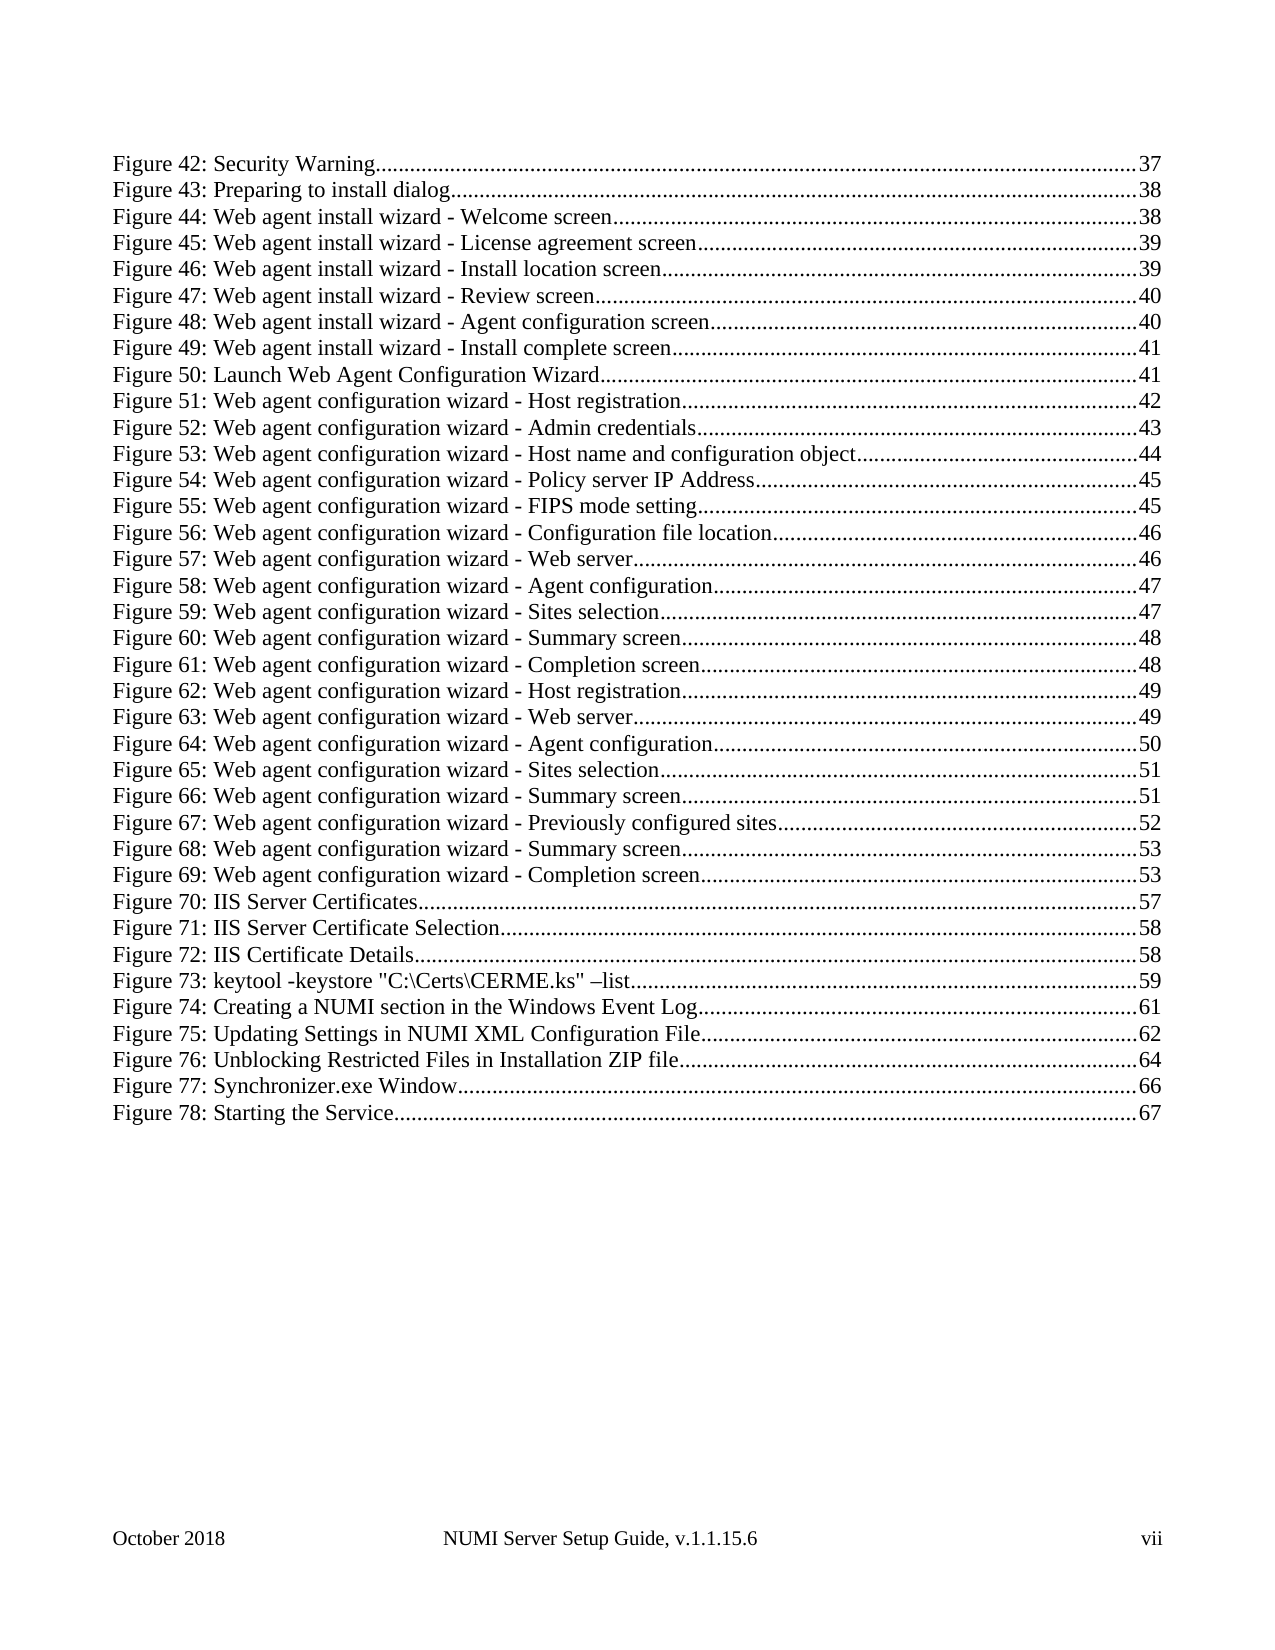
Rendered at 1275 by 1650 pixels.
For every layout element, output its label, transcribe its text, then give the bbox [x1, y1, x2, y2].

text Figure 55: Web agent configuration wizard - FIPS mode setting 45 [112, 493, 1162, 519]
text Figure 57: Web agent configuration wizard - Web server 46 [112, 545, 1162, 572]
text Figure 73: keytool -keystore "C:\Certs\CERME.ks" –list 59 [112, 967, 1162, 993]
text Figure 58: Web agent configuration wizard - Agent configuration 47 [112, 572, 1162, 598]
text Figure 46: Web agent install wizard - Install location screen 39 [112, 255, 1162, 282]
text Figure 49: Web agent install wizard - Install complete screen 41 [112, 334, 1162, 361]
text Figure 45: Web agent install wizard - License agreement screen 39 [112, 229, 1162, 255]
text Figure 63: Web agent configuration wizard - Web server 49 [112, 703, 1162, 730]
text Figure 56: Web agent configuration wizard - Configuration file location 46 [112, 519, 1162, 545]
text Figure 54: Web agent configuration wizard - Policy server IP Address 45 [112, 466, 1162, 493]
text Figure 60: Web agent configuration wizard - Summary screen 48 [112, 624, 1162, 651]
text Figure 75: Updating Settings in NUMI XML Configuration File 62 [112, 1020, 1162, 1046]
text Figure 61: Web agent configuration wizard - Completion screen 48 [112, 651, 1162, 677]
text Figure 51: Web agent configuration wizard - Host registration 42 [112, 387, 1162, 413]
text Figure 78: Starting the Service 67 [112, 1099, 1162, 1125]
text Figure 77: Synchronizer.exe Window 66 [112, 1072, 1162, 1099]
text Figure 52: Web agent configuration wizard - Admin credentials 43 [112, 413, 1162, 440]
text Figure 44: Web agent install wizard - Welcome screen 38 [112, 203, 1162, 229]
text Figure 48: Web agent install wizard - Agent configuration screen 40 [112, 308, 1162, 334]
text Figure 72: IIS Certificate Details 58 [112, 941, 1162, 967]
text Figure 66: Web agent configuration wizard - Summary screen 51 [112, 782, 1162, 809]
text Figure 65: Web agent configuration wizard - Sites selection 51 [112, 756, 1162, 782]
text Figure 62: Web agent configuration wizard - Host registration 49 [112, 677, 1162, 703]
text Figure 70: IIS Server Certificates 57 [112, 888, 1162, 914]
text Figure 42: Security Warning 37 [112, 150, 1162, 176]
text Figure 43: Preparing to install dialog 38 [112, 176, 1162, 203]
text Figure 64: Web agent configuration wizard - Agent configuration 50 [112, 730, 1162, 756]
text Figure 74: Creating a NUMI section in the Windows Event Log 61 [112, 993, 1162, 1020]
text Figure 76: Unblocking Restricted Files in Installation ZIP file 64 [112, 1046, 1162, 1072]
text Figure 69: Web agent configuration wizard - Completion screen 53 [112, 862, 1162, 888]
text Figure 53: Web agent configuration wizard - Host name and configuration object 44 [112, 440, 1162, 466]
text Figure 50: Launch Web Agent Configuration Wizard 41 [112, 361, 1162, 387]
text Figure 59: Web agent configuration wizard - Sites selection 47 [112, 598, 1162, 624]
text Figure 67: Web agent configuration wizard - Previously configured sites 52 [112, 809, 1162, 835]
text Figure 71: IIS Server Certificate Selection 58 [112, 914, 1162, 941]
text Figure 47: Web agent install wizard - Review screen 40 [112, 282, 1162, 308]
text Figure 68: Web agent configuration wizard - Summary screen 53 [112, 835, 1162, 862]
